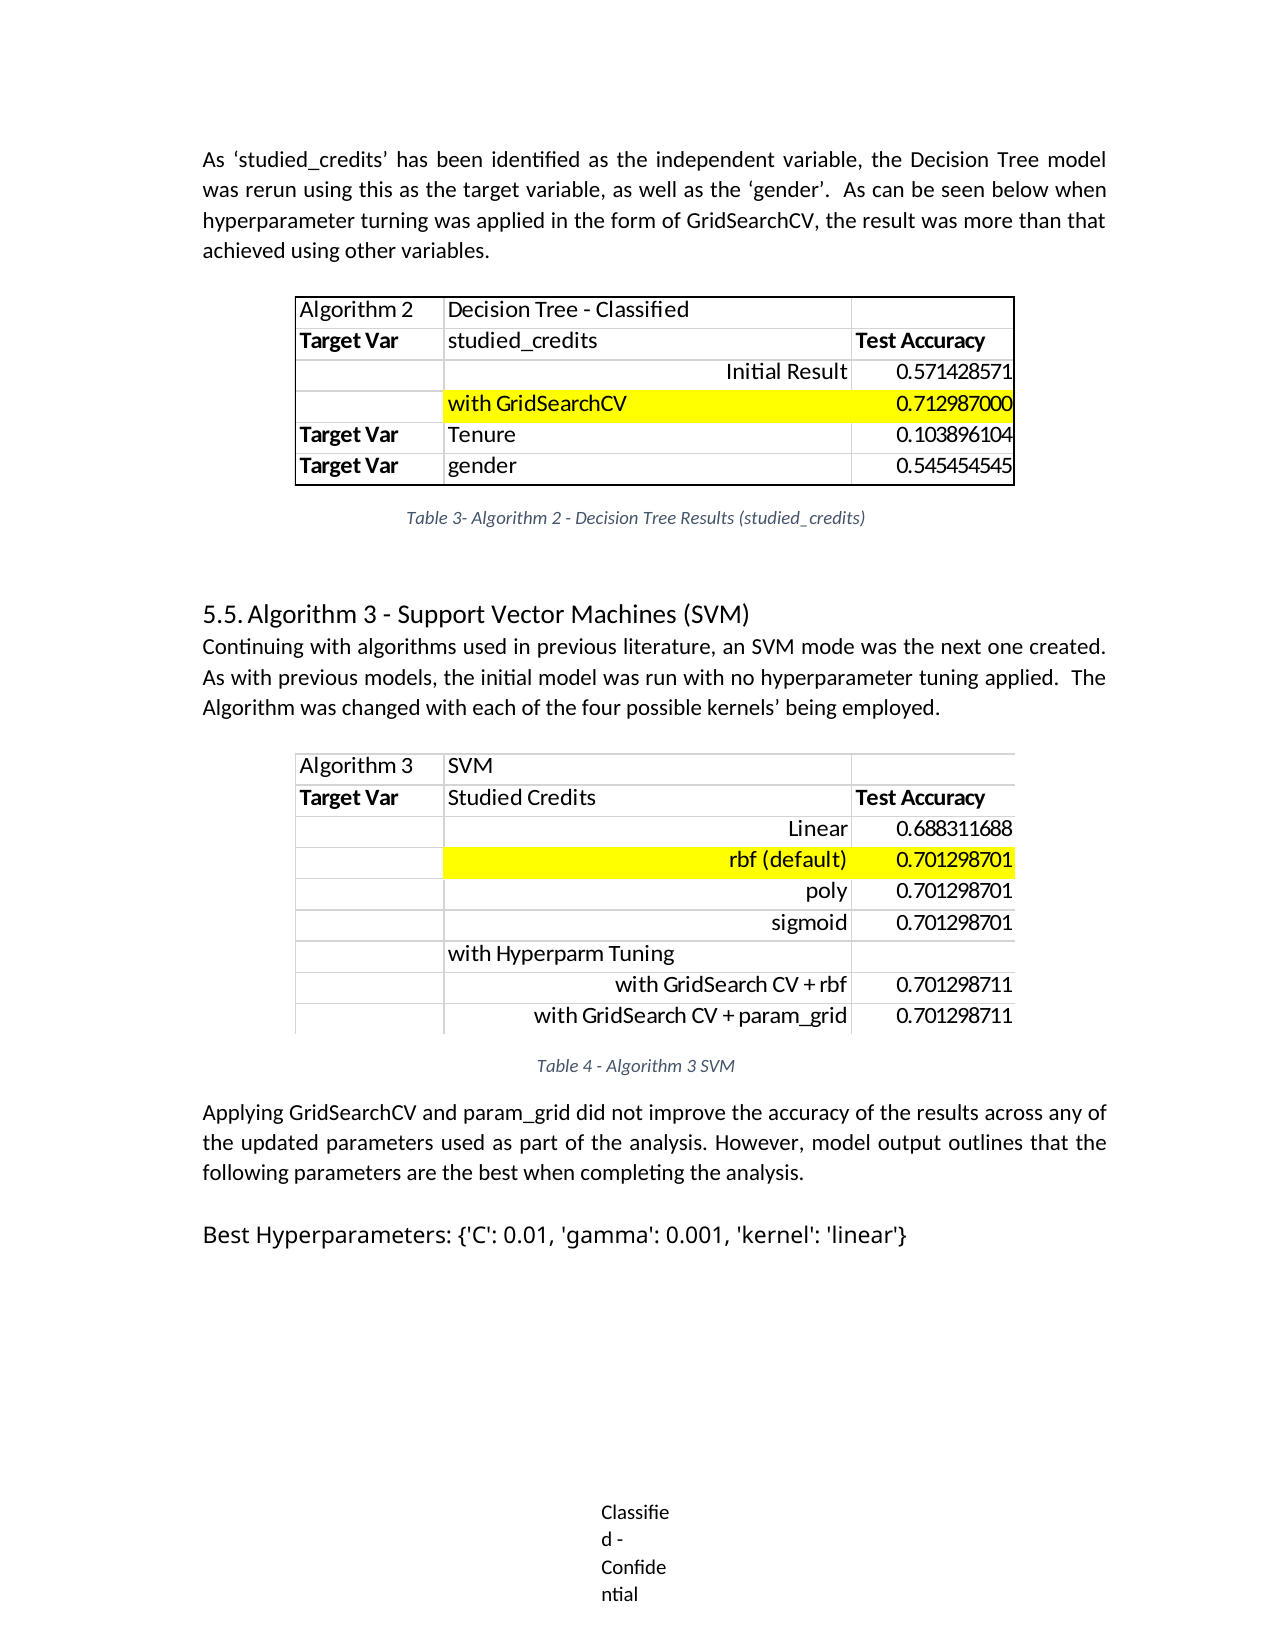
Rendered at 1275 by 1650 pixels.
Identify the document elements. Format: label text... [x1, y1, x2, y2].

subtitle Algorithm 3 - Support Vector Machines (SVM) [202, 597, 1109, 630]
list Best Hyperparameters: {'C': 0.01, 'gamma': 0.001, 'kernel': 'linear'} [202, 1219, 1109, 1250]
list Continuing with algorithms used in previous literature, an SVM mode was the next one created. As with previous models, the initial model was run with no hyperparameter tuning applied. The Algorithm was changed with each of the four possible kernels’ being employed. [202, 632, 1109, 721]
text Table 4 - Algorithm 3 SVM [165, 1054, 1109, 1077]
list Applying GridSearchCV and param_grid did not improve the accuracy of the results across any of the updated parameters used as part of the analysis. However, model output outlines that the following parameters are the best when completing the analysis. [202, 1098, 1109, 1187]
text Table 3- Algorithm 2 - Decision Tree Results (studied_credits) [165, 506, 1109, 529]
